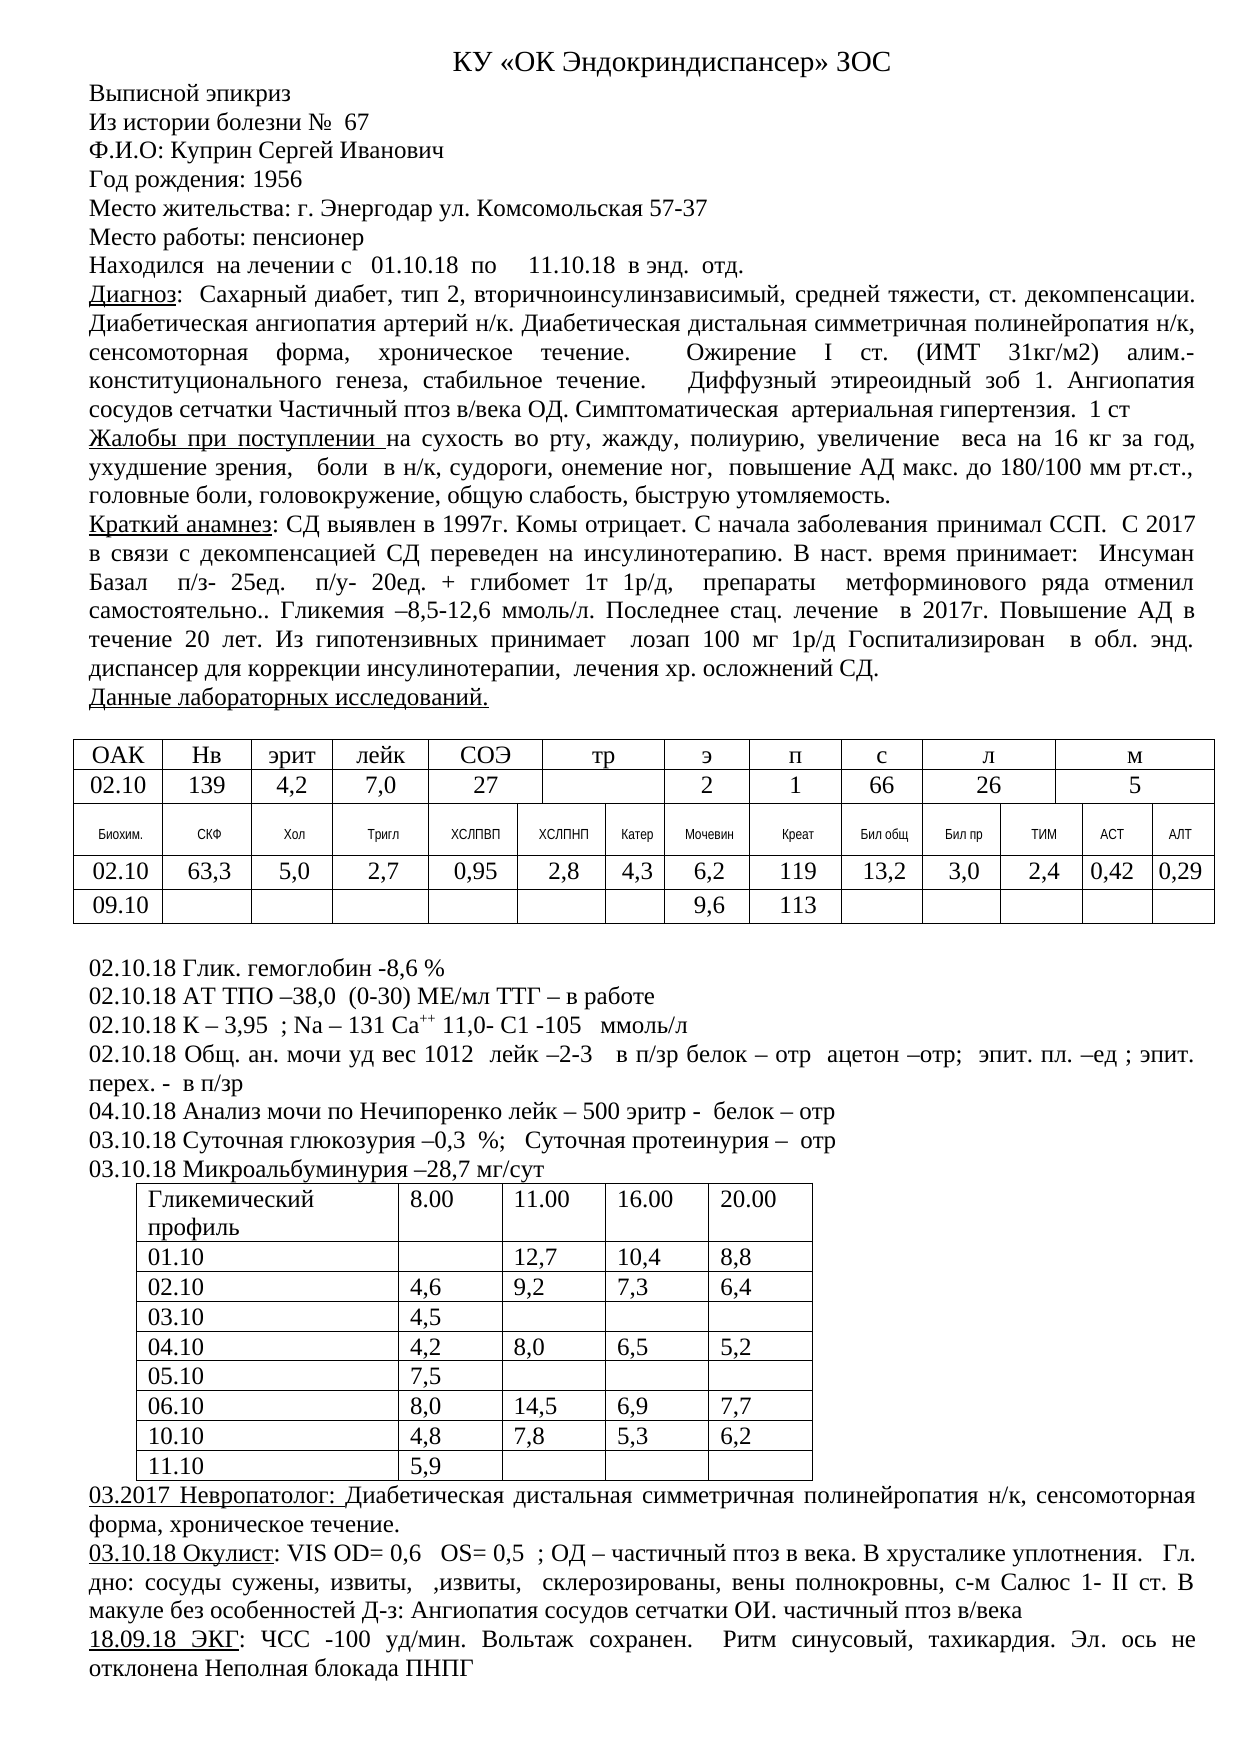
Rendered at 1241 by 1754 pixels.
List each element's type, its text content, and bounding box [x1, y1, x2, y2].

table_cell 10.10 [137, 1421, 398, 1450]
table_cell 02.10 [74, 770, 162, 803]
table_cell 7,5 [399, 1361, 502, 1390]
table_cell [163, 890, 251, 923]
table_cell 5 [1056, 770, 1214, 803]
table_cell 139 [163, 770, 251, 803]
table_header п [750, 740, 841, 769]
table_cell 7,3 [606, 1272, 708, 1301]
table_cell 27 [429, 770, 542, 803]
table_cell 0,42 [1083, 856, 1152, 889]
table_cell [503, 1302, 605, 1331]
table_cell [503, 1451, 605, 1479]
table_cell Биохим. [74, 804, 162, 855]
table_cell 7,7 [709, 1391, 812, 1420]
table_cell 02.10 [74, 856, 162, 889]
table_cell 03.10 [137, 1302, 398, 1331]
table_cell 6,4 [709, 1272, 812, 1301]
table_cell 5,9 [399, 1451, 502, 1479]
table_cell 0,95 [429, 856, 517, 889]
table_cell 12,7 [503, 1242, 605, 1271]
table_cell [399, 1242, 502, 1271]
table_cell 05.10 [137, 1361, 398, 1390]
table_cell 8,0 [399, 1391, 502, 1420]
table_cell АЛТ [1153, 804, 1214, 855]
table_cell 5,0 [252, 856, 332, 889]
subtitle Ф.И.О: Куприн Сергей Иванович [89, 135, 1196, 164]
table_cell 3,0 [923, 856, 1000, 889]
subtitle 03.10.18 Микроальбуминурия –28,7 мг/сут [89, 1154, 1196, 1183]
table_cell [709, 1361, 812, 1390]
table_cell 113 [750, 890, 841, 923]
table_cell 2,4 [1001, 856, 1082, 889]
table_header эрит [252, 740, 332, 769]
table_cell 4,6 [399, 1272, 502, 1301]
table_cell 4,8 [399, 1421, 502, 1450]
text Данные лабораторных исследований. [89, 682, 1196, 710]
table_header 11.00 [503, 1184, 605, 1241]
table_cell [1153, 890, 1214, 923]
table_cell 4,3 [606, 856, 664, 889]
text Год рождения: 1956 [89, 164, 1196, 193]
table_cell [518, 890, 605, 923]
table_cell 63,3 [163, 856, 251, 889]
table_cell 119 [750, 856, 841, 889]
text 02.10.18 АТ ТПО –38,0 (0-30) МЕ/мл ТТГ – в работе [89, 981, 1196, 1010]
subtitle Из истории болезни № 67 [89, 107, 1196, 135]
table_cell 8,8 [709, 1242, 812, 1271]
table_cell [252, 890, 332, 923]
table_cell 02.10 [137, 1272, 398, 1301]
table_cell 01.10 [137, 1242, 398, 1271]
text на лечении с 01.10.18 по 11.10.18 в отд. [89, 250, 1196, 279]
table_cell 8,0 [503, 1332, 605, 1360]
table_cell 7,0 [333, 770, 428, 803]
table_cell ХСЛПНП [518, 804, 605, 855]
table_cell [606, 1302, 708, 1331]
table_cell 1 [750, 770, 841, 803]
table_cell 4,2 [399, 1332, 502, 1360]
subtitle 02.10.18 Общ. ан. мочи уд вес 1012 лейк –2-3 в п/зр белок – отр ацетон –отр; эпит. пл. –ед ; эпит. перех. - в п/зр [89, 1039, 1196, 1096]
table_cell 7,8 [503, 1421, 605, 1450]
table_header 20.00 [709, 1184, 812, 1241]
table_header тр [543, 740, 664, 769]
table_cell 6,5 [606, 1332, 708, 1360]
text Место жительства: г. Энергодар ул. Комсомольская 57-37 [89, 193, 1196, 222]
table_cell СКФ [163, 804, 251, 855]
table_cell 06.10 [137, 1391, 398, 1420]
table_cell 2,7 [333, 856, 428, 889]
table_header л [923, 740, 1055, 769]
table_cell [842, 890, 922, 923]
table_cell Катер [606, 804, 664, 855]
table_cell 4,2 [252, 770, 332, 803]
table_cell 66 [842, 770, 922, 803]
table_cell 13,2 [842, 856, 922, 889]
table_header 8.00 [399, 1184, 502, 1241]
table_cell 6,2 [665, 856, 749, 889]
table_cell [923, 890, 1000, 923]
table_cell [709, 1451, 812, 1479]
table_cell Хол [252, 804, 332, 855]
text 04.10.18 Анализ мочи по Нечипоренко лейк – 500 эритр - белок – отр [89, 1096, 1196, 1125]
table_header 16.00 [606, 1184, 708, 1241]
table_header ОАК [74, 740, 162, 769]
text Краткий анамнез: СД выявлен в 1997г. Комы отрицает. С начала заболевания С 2017 в связи с декомпенсацией СД переведен на инсулинотерапию. В наст. время принимает: Инсуман Базал п/з- 25ед. п/у- 20ед. + глибомет 1т 1р/д, препараты метформинового ряда отменил самостоятельно.. Гликемия –8,5-12,6 ммоль/л. Последнее стац. лечение в 2017г. Повышение АД в течение 20 лет. Из гипотензивных принимает лозап 100 мг 1р/д Госпитализирован в обл. энд. диспансер для коррекции инсулинотерапии, лечения хр. осложнений СД. [89, 509, 1196, 682]
table_header э [665, 740, 749, 769]
table_cell Тригл [333, 804, 428, 855]
text Жалобы при поступлении на сухость во рту, жажду, полиурию, веса на 16 кг за год, ухудшение зрения, боли в н/к, судороги, онемение ног, повышение АД макс. до 180/100 мм рт.ст., головные боли, головокружение, общую слабость, быструю утомляемость. [89, 423, 1196, 509]
text 02.10.18 К – 3,95 ; Nа – 131 Са++ 11,0- С1 -105 ммоль/л [89, 1010, 1196, 1039]
table_cell Бил общ [842, 804, 922, 855]
table_cell 10,4 [606, 1242, 708, 1271]
table_cell [1001, 890, 1082, 923]
table_cell [503, 1361, 605, 1390]
table_cell 2 [665, 770, 749, 803]
table_header с [842, 740, 922, 769]
table_cell 0,29 [1153, 856, 1214, 889]
table_header СОЭ [429, 740, 542, 769]
table_cell Бил пр [923, 804, 1000, 855]
text Диагноз: Сахарный диабет, тип 2, вторичноинсулинзависимый, ст. Диабетическая ангиопатия артерий н/к. Диабетическая дистальная симметричная полинейропатия н/к, сенсомоторная форма, хроническое течение. Ожирение I ст. (ИМТ 31кг/м2) алим.-конституционального генеза, стабильное течение. Диффузный этиреоидный зоб 1. Ангиопатия сосудов сетчатки Частичный птоз в/века ОД. Симптоматическая артериальная гипертензия. 1 ст [89, 279, 1196, 423]
table_cell ТИМ [1001, 804, 1082, 855]
table_cell АСТ [1083, 804, 1152, 855]
table_header лейк [333, 740, 428, 769]
table_cell Креат [750, 804, 841, 855]
table_cell 2,8 [518, 856, 605, 889]
table_cell 5,3 [606, 1421, 708, 1450]
table_cell 9,6 [665, 890, 749, 923]
table_cell [606, 1361, 708, 1390]
table_cell [606, 1451, 708, 1479]
table_cell ХСЛПВП [429, 804, 517, 855]
table_cell 6,9 [606, 1391, 708, 1420]
text Место работы: пенсионер [89, 222, 1196, 250]
table_header м [1056, 740, 1214, 769]
table_cell 26 [923, 770, 1055, 803]
table_header Нв [163, 740, 251, 769]
table_cell [606, 890, 664, 923]
table_header Гликемический профиль [137, 1184, 398, 1241]
table_cell 9,2 [503, 1272, 605, 1301]
table_cell 11.10 [137, 1451, 398, 1479]
table_cell Мочевин [665, 804, 749, 855]
table_cell 5,2 [709, 1332, 812, 1360]
table_cell [709, 1302, 812, 1331]
text 03.10.18 Окулист: VIS OD= 0,6 OS= 0,5 ; ОД – частичный птоз в века. В хрусталике уплотнения. Гл. дно: сосуды сужены, извиты, ,извиты, склерозированы, вены полнокровны, с-м Салюс 1- II ст. В макуле без особенностей Д-з: . частичный птоз в/века [89, 1538, 1196, 1624]
table_cell 6,2 [709, 1421, 812, 1450]
text 02.10.18 Глик. гемоглобин -8,6 % [89, 953, 1196, 981]
table_cell 14,5 [503, 1391, 605, 1420]
text 03.10.18 Суточная глюкозурия –0,3 %; Суточная протеинурия – отр [89, 1125, 1196, 1154]
table_cell [429, 890, 517, 923]
table_cell 09.10 [74, 890, 162, 923]
text 18.09.18 ЭКГ: ЧСС -100 уд/мин. Вольтаж Ритм синусовый, тахикардия. Эл. ось не отклонена Неполная блокада ПНПГ [89, 1624, 1196, 1682]
table_cell 4,5 [399, 1302, 502, 1331]
table_cell [333, 890, 428, 923]
table_cell 04.10 [137, 1332, 398, 1360]
text 03.2017 Невропатолог: Диабетическая дистальная симметричная полинейропатия н/к, сенсомоторная форма, хроническое течение. [89, 1481, 1196, 1538]
subtitle Выписной эпикриз [89, 78, 1202, 107]
table_cell [543, 770, 664, 803]
table_cell [1083, 890, 1152, 923]
